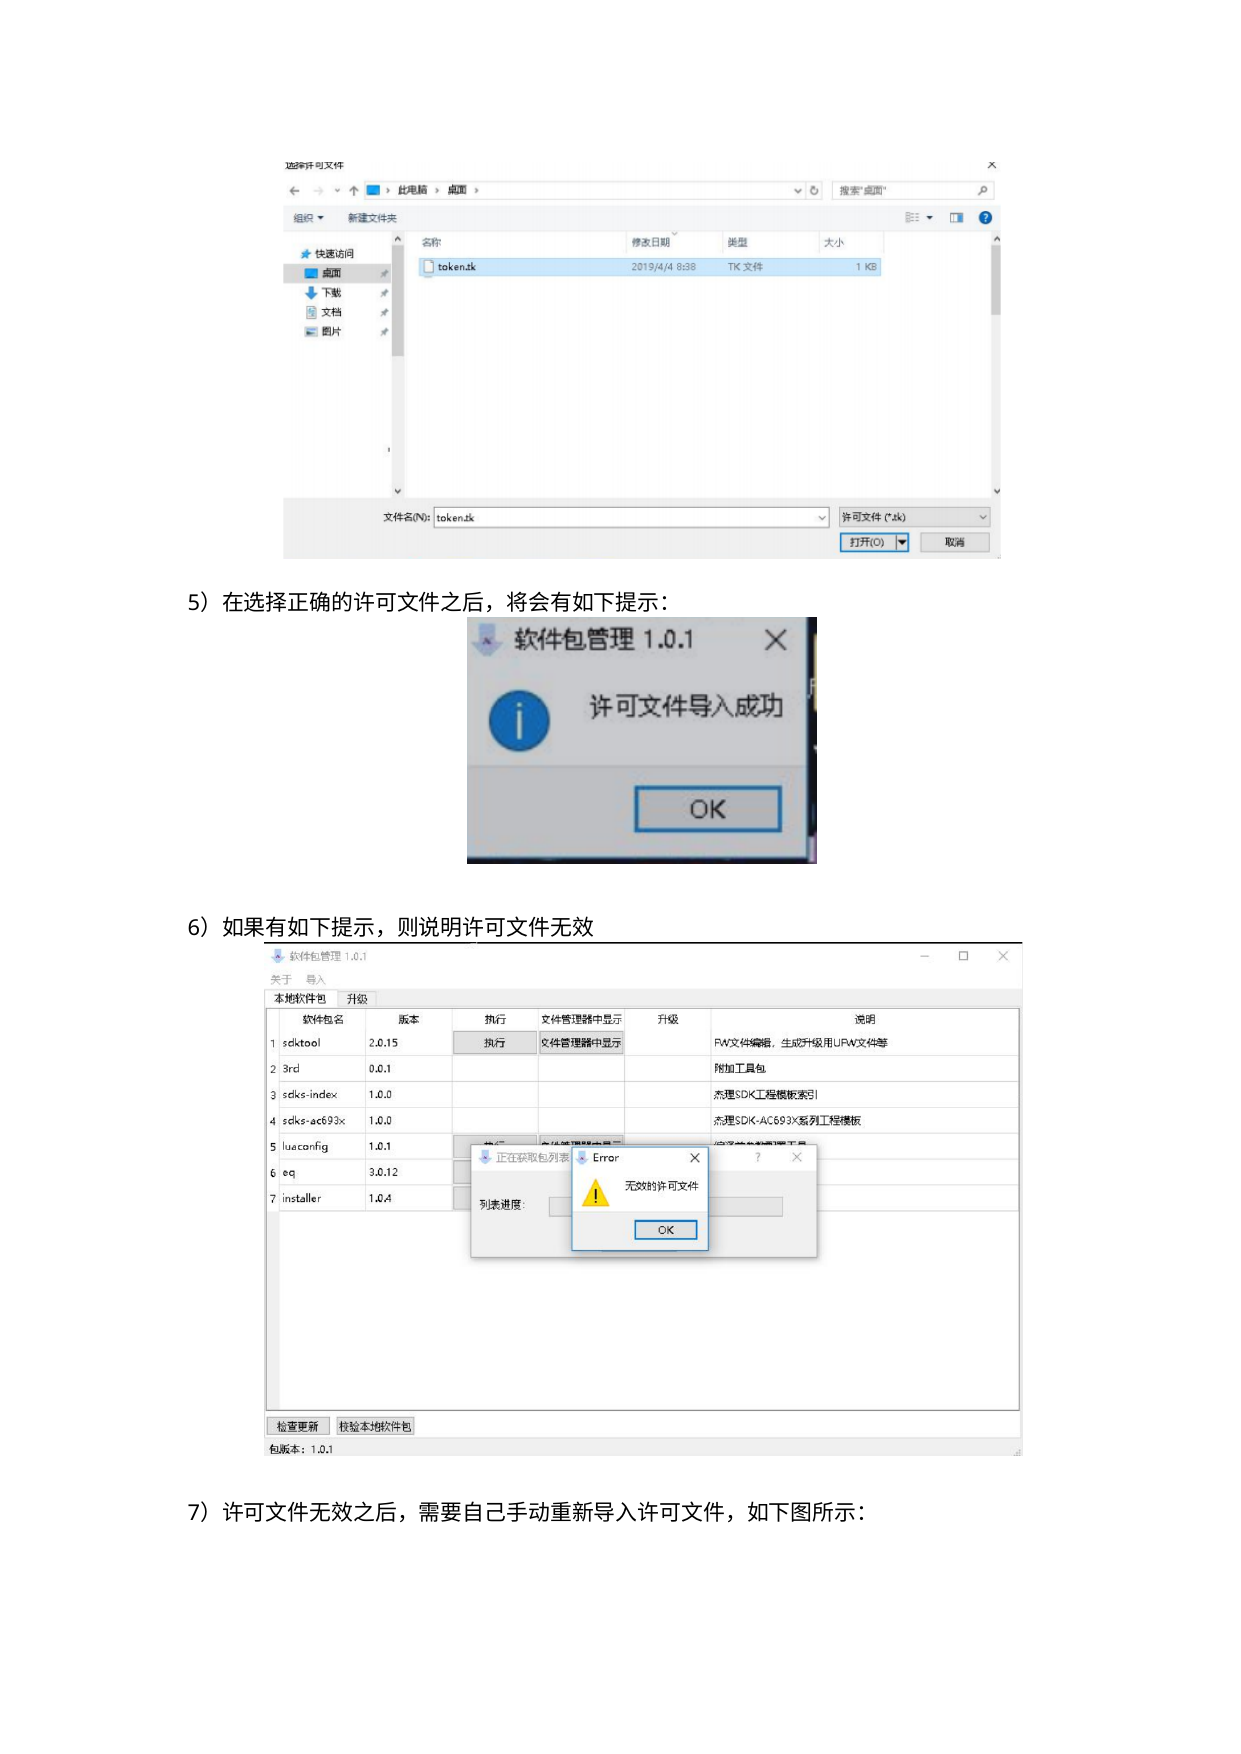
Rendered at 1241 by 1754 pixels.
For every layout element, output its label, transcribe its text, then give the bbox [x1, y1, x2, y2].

list 5）在选择正确的许可文件之后，将会有如下提示： [187, 584, 1053, 617]
picture [261, 942, 1023, 1456]
picture [283, 162, 1001, 559]
text 7）许可文件无效之后，需要自己手动重新导入许可文件，如下图所示： [187, 1494, 1053, 1527]
picture [467, 617, 817, 864]
text 6）如果有如下提示，则说明许可文件无效 [187, 909, 1053, 942]
